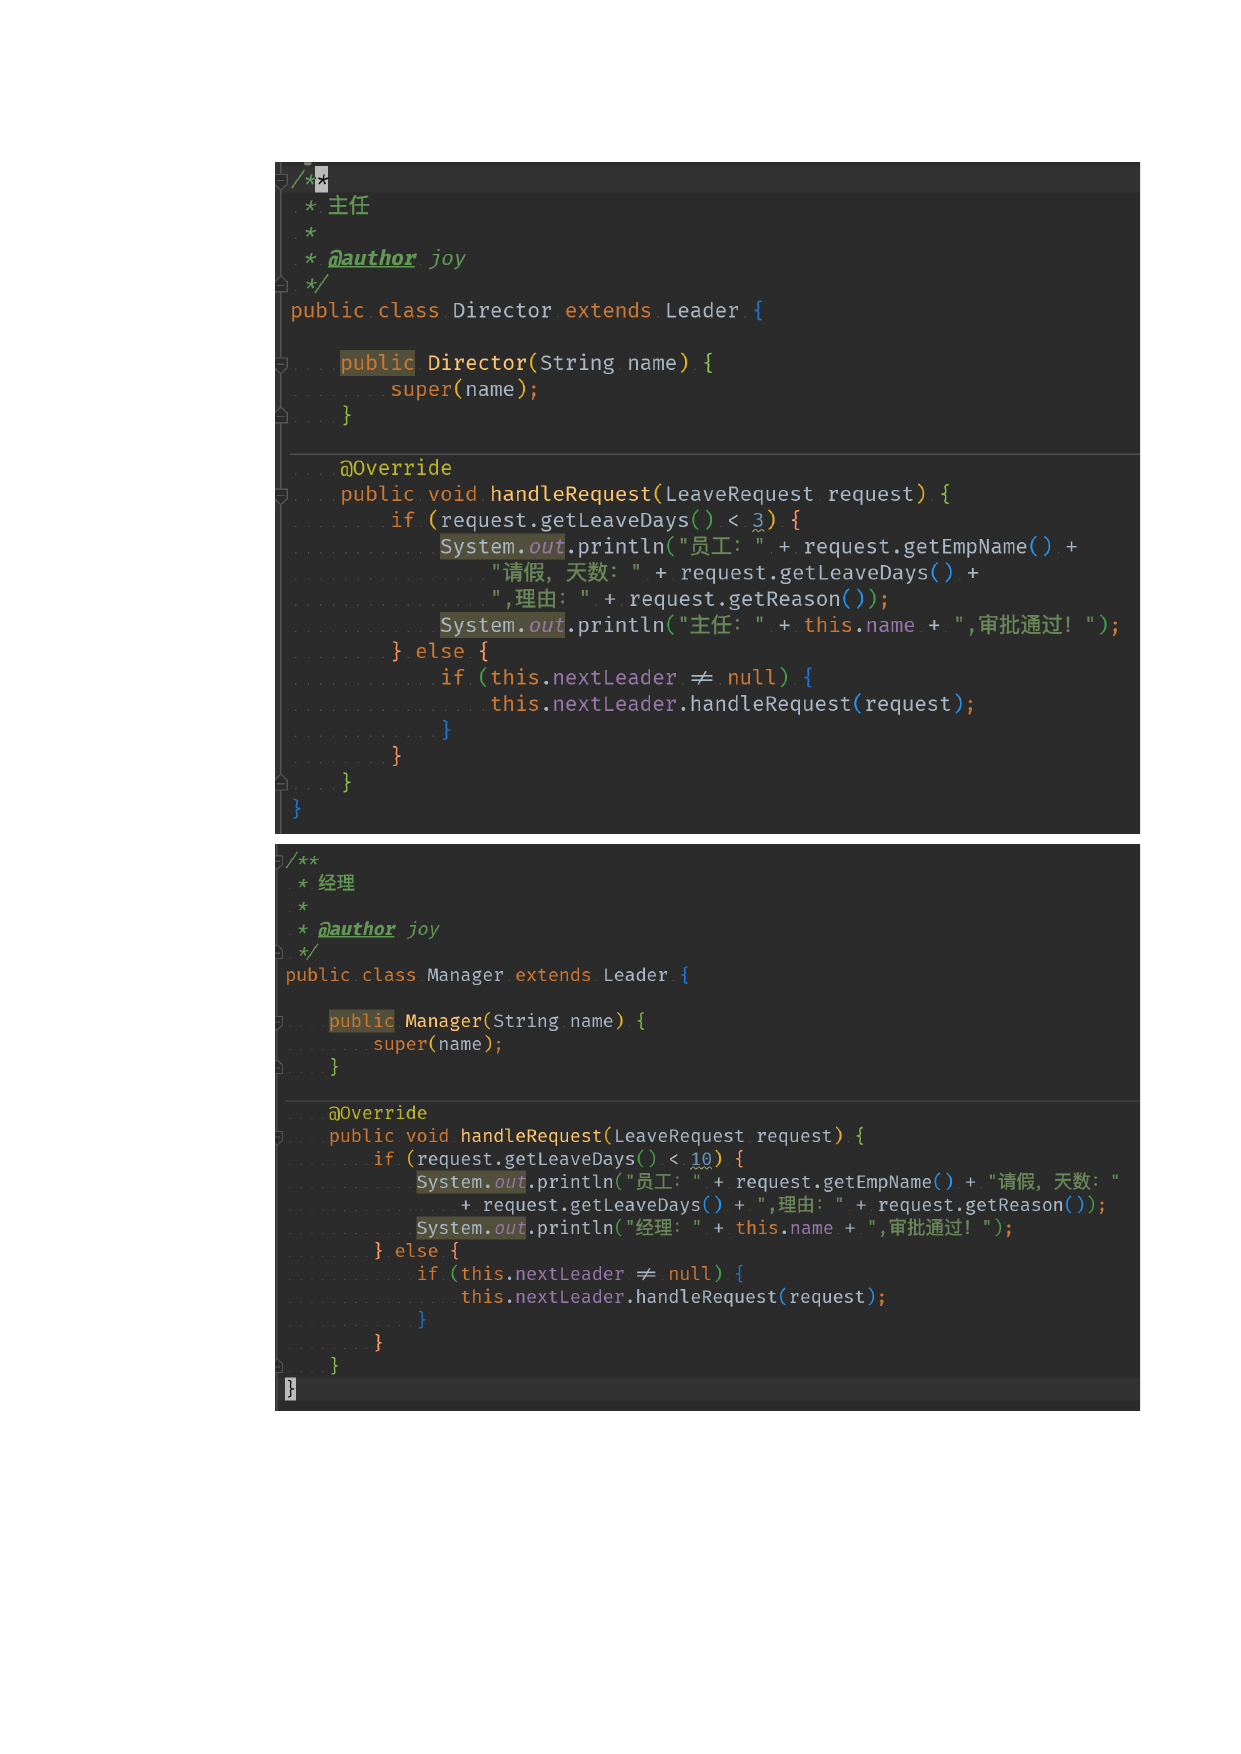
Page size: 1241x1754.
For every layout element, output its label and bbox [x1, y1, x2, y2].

picture [275, 844, 1141, 1411]
picture [275, 162, 1141, 834]
